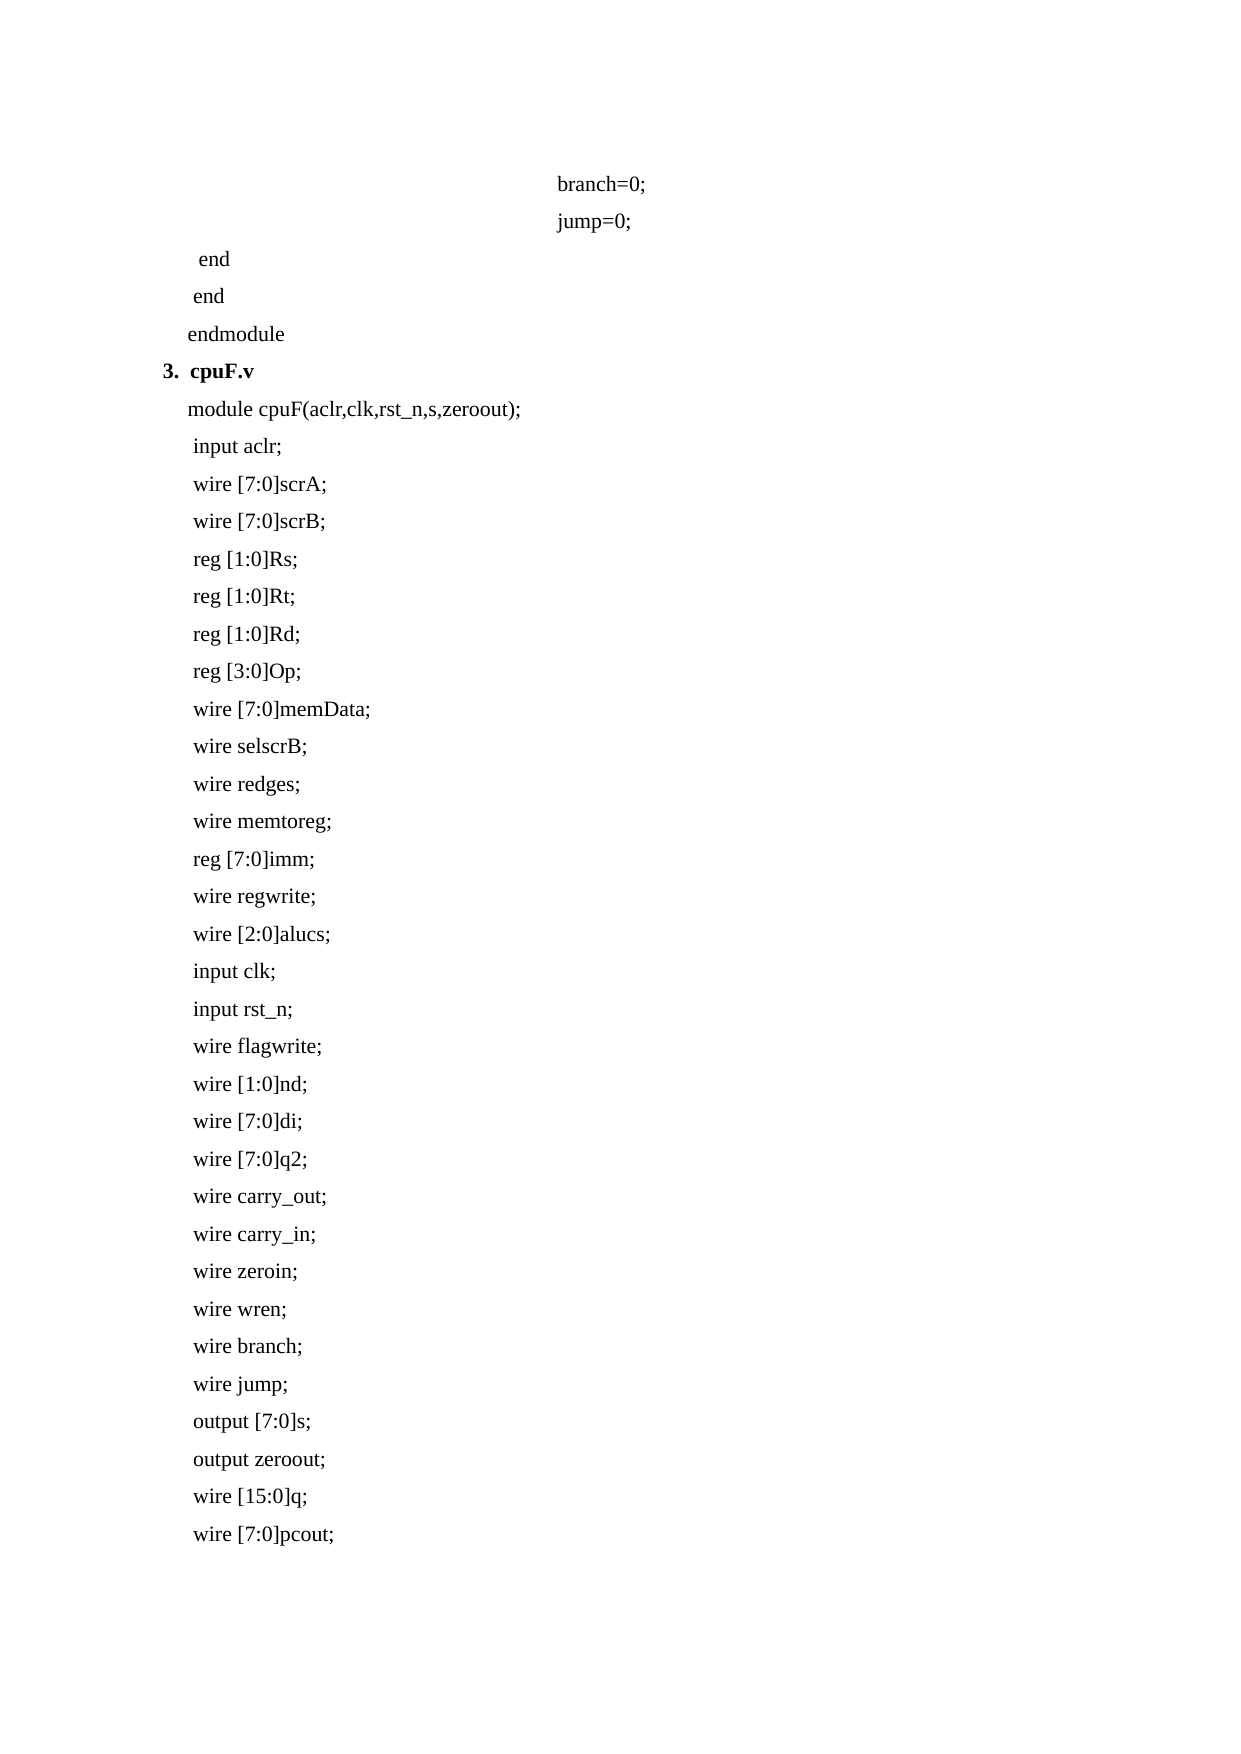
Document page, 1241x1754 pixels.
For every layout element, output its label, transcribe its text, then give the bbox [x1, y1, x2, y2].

text reg [7:0]imm; [187, 839, 1053, 877]
text wire regwrite; [187, 877, 1053, 914]
text output zeroout; [187, 1439, 1053, 1477]
text jump=0; [187, 202, 1053, 239]
text end [187, 239, 1053, 277]
text wire [7:0]di; [187, 1102, 1053, 1139]
text wire [7:0]pcout; [187, 1514, 1053, 1552]
text branch=0; [187, 164, 1053, 202]
text wire [1:0]nd; [187, 1064, 1053, 1102]
text wire zeroin; [187, 1252, 1053, 1289]
text wire [7:0]scrA; [187, 464, 1053, 502]
subtitle 3. cpuF.v [163, 352, 1053, 389]
text wire [7:0]q2; [187, 1139, 1053, 1177]
text reg [3:0]Op; [187, 652, 1053, 689]
text wire [7:0]scrB; [187, 502, 1053, 539]
text wire memtoreg; [187, 802, 1053, 839]
text input aclr; [187, 427, 1053, 464]
text wire wren; [187, 1289, 1053, 1327]
text input rst_n; [187, 989, 1053, 1027]
text endmodule [187, 314, 1053, 352]
text input clk; [187, 952, 1053, 989]
text reg [1:0]Rt; [187, 577, 1053, 614]
text module cpuF(aclr,clk,rst_n,s,zeroout); [187, 389, 1053, 427]
text wire flagwrite; [187, 1027, 1053, 1064]
text reg [1:0]Rs; [187, 539, 1053, 577]
text wire [7:0]memData; [187, 689, 1053, 727]
text wire [15:0]q; [187, 1477, 1053, 1514]
text wire carry_out; [187, 1177, 1053, 1214]
text end [187, 277, 1053, 314]
text wire carry_in; [187, 1214, 1053, 1252]
text output [7:0]s; [187, 1402, 1053, 1439]
text wire selscrB; [187, 727, 1053, 764]
text wire jump; [187, 1364, 1053, 1402]
text wire [2:0]alucs; [187, 914, 1053, 952]
text wire branch; [187, 1327, 1053, 1364]
text wire redges; [187, 764, 1053, 802]
text reg [1:0]Rd; [187, 614, 1053, 652]
